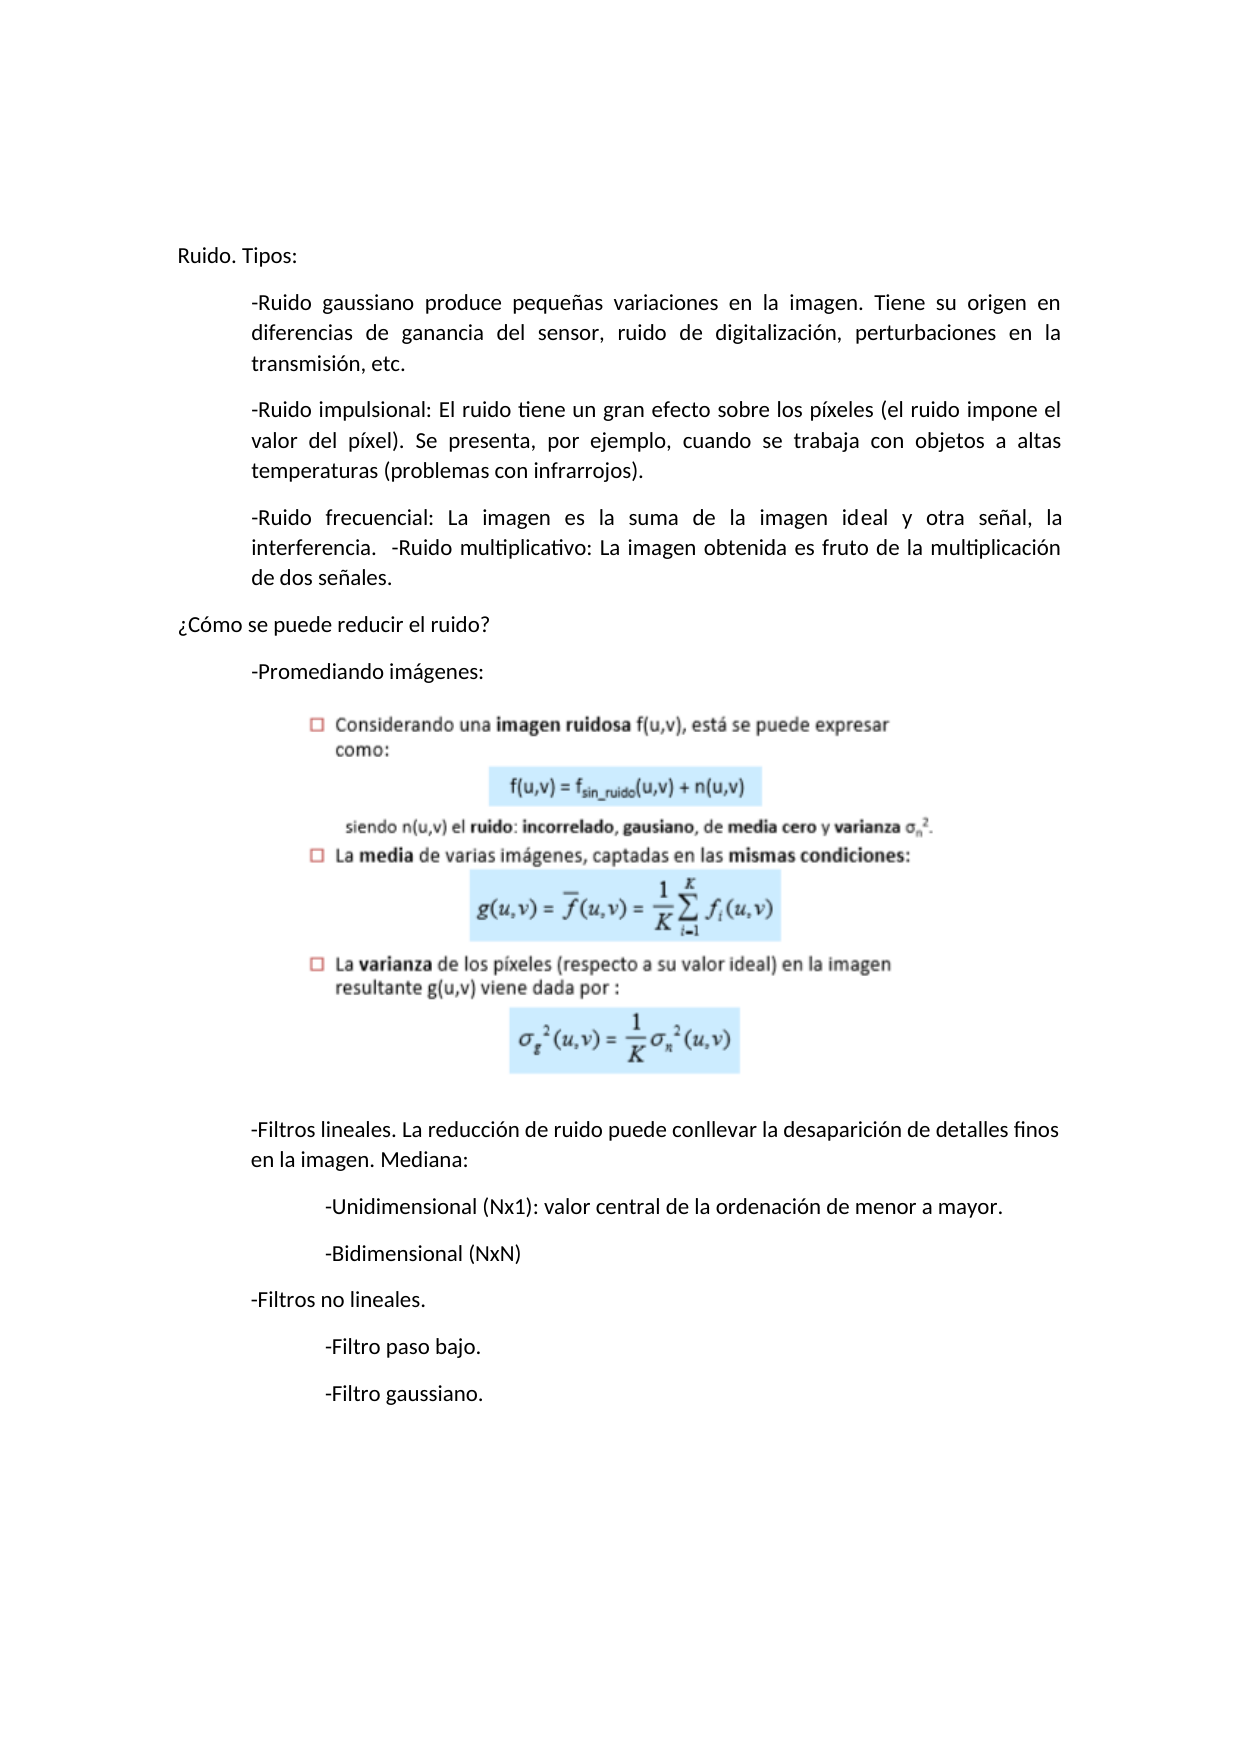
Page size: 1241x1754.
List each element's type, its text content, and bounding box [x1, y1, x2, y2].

picture [302, 703, 938, 1096]
text -Filtro gaussiano. [251, 1379, 1063, 1407]
text -Promediando imágenes: [177, 657, 1063, 685]
text -Ruido gaussiano produce pequeñas variaciones en la imagen. Tiene su origen en diferencias de ganancia del sensor, ruido de digitalización, perturbaciones en la transmisión, etc. [251, 288, 1063, 377]
text -Ruido impulsional: El ruido tiene un gran efecto sobre los píxeles (el ruido impone el valor del píxel). Se presenta, por ejemplo, cuando se trabaja con objetos a altas temperaturas (problemas con infrarrojos). [251, 396, 1063, 484]
text -Unidimensional (Nx1): valor central de la ordenación de menor a mayor. [251, 1192, 1063, 1220]
text -Filtro paso bajo. [251, 1332, 1063, 1361]
text ¿Cómo se puede reducir el ruido? [177, 610, 1063, 638]
text -Ruido frecuencial: La imagen es la suma de la imagen ideal y otra señal, la interferencia. -Ruido multiplicativo: La imagen obtenida es fruto de la multiplicación de dos señales. [251, 503, 1063, 591]
text Ruido. Tipos: [177, 241, 1063, 269]
text -Filtros lineales. La reducción de ruido puede conllevar la desaparición de detalles finos en la imagen. Mediana: [251, 1115, 1063, 1173]
text -Filtros no lineales. [251, 1286, 1063, 1314]
text -Bidimensional (NxN) [251, 1239, 1063, 1267]
